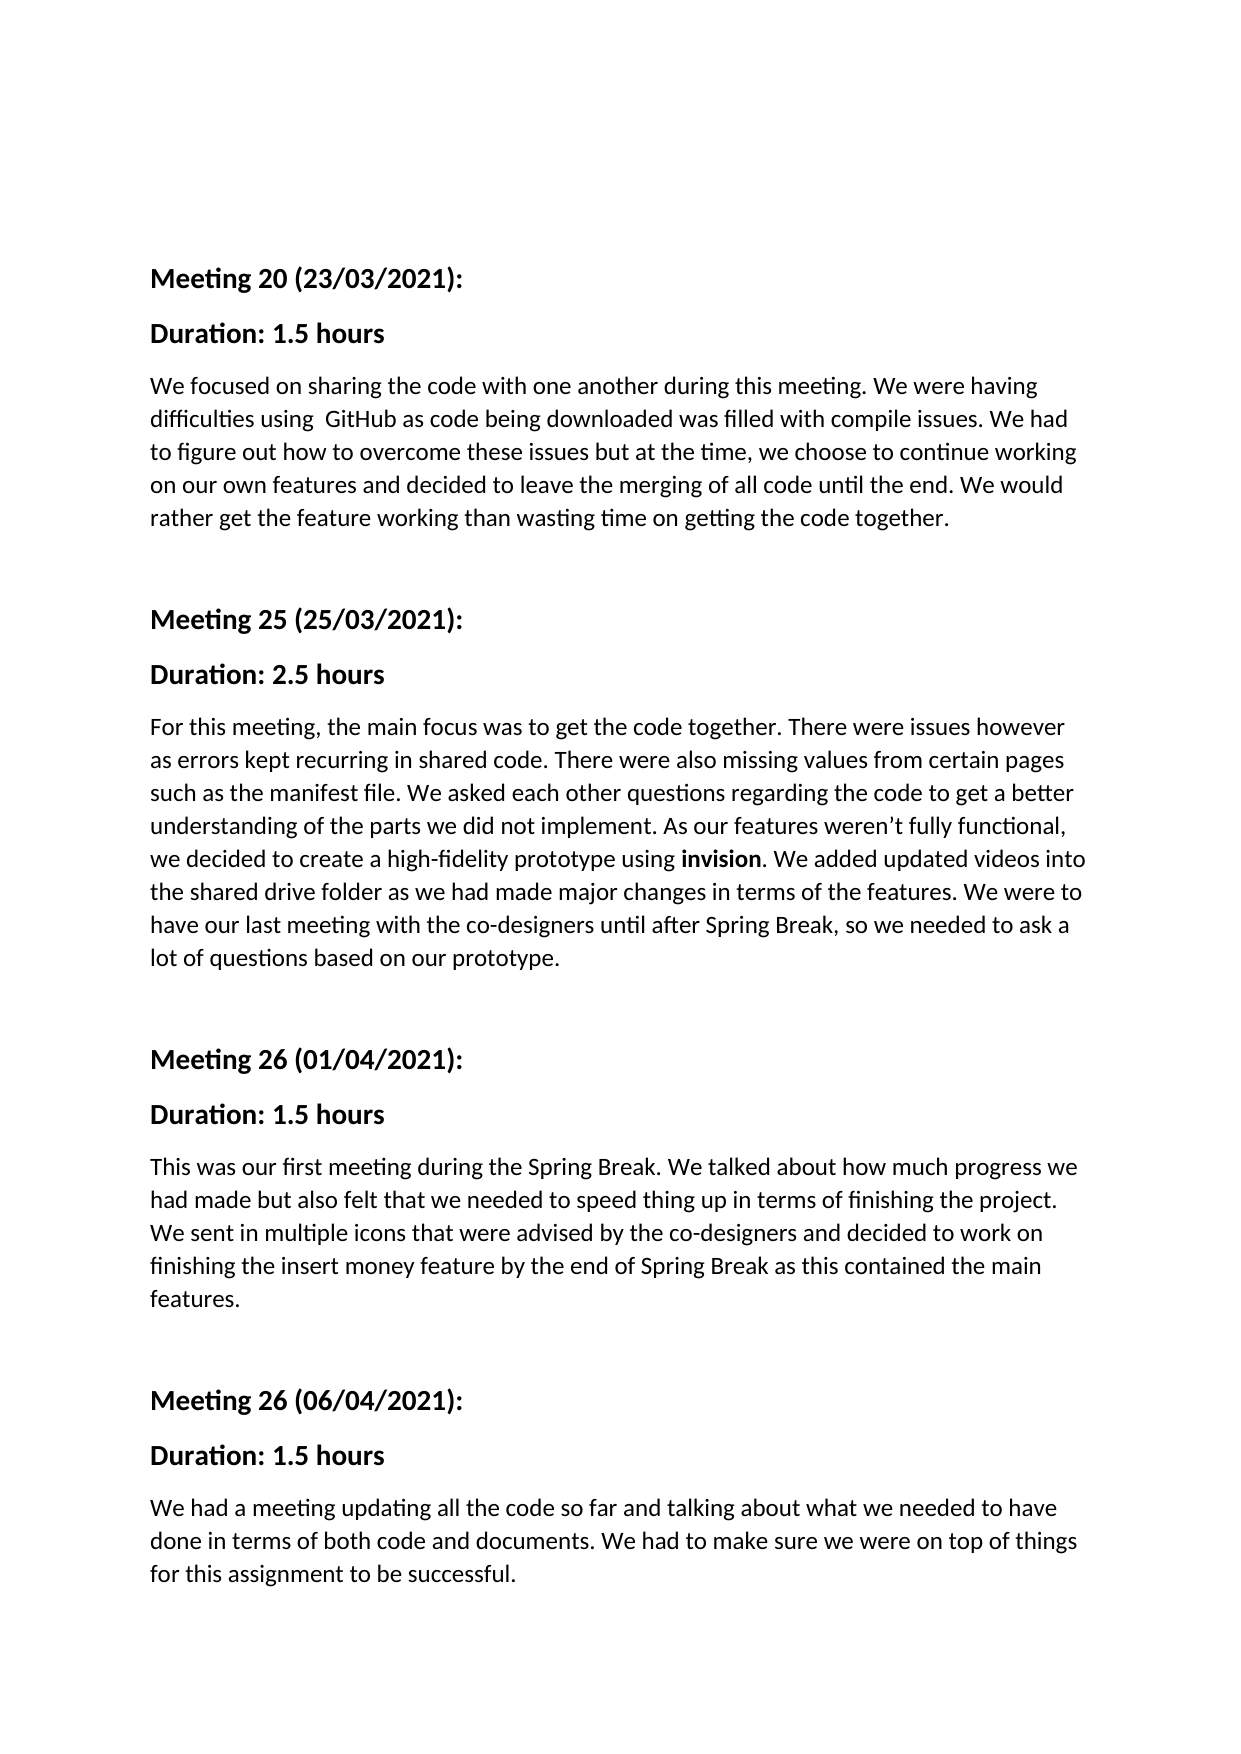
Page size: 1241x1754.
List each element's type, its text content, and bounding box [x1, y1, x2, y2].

text For this meeting, the main focus was to get the code together. There were issues however as errors kept recurring in shared code. There were also missing values from certain pages such as the manifest file. We asked each other questions regarding the code to get a better understanding of the parts we did not implement. As our features weren’t fully functional, we decided to create a high-fidelity prototype using invision. We added updated videos into the shared drive folder as we had made major changes in terms of the features. We were to have our last meeting with the co-designers until after Spring Break, so we needed to ask a lot of questions based on our prototype. [150, 711, 1090, 972]
text We focused on sharing the code with one another during this meeting. We were having difficulties using GitHub as code being downloaded was filled with compile issues. We had to figure out how to overcome these issues but at the time, we choose to continue working on our own features and decided to leave the merging of all code until the end. We would rather get the feature working than wasting time on getting the code together. [150, 370, 1090, 533]
text Meeting 20 (23/03/2021): [150, 260, 1090, 296]
text Duration: 1.5 hours [150, 1437, 1090, 1473]
text Duration: 2.5 hours [150, 656, 1090, 692]
text Duration: 1.5 hours [150, 315, 1090, 351]
text Meeting 26 (01/04/2021): [150, 1041, 1090, 1077]
text Duration: 1.5 hours [150, 1096, 1090, 1132]
text Meeting 25 (25/03/2021): [150, 601, 1090, 637]
text Meeting 26 (06/04/2021): [150, 1382, 1090, 1418]
text This was our first meeting during the Spring Break. We talked about how much progress we had made but also felt that we needed to speed thing up in terms of finishing the project. We sent in multiple icons that were advised by the co-designers and decided to work on finishing the insert money feature by the end of Spring Break as this contained the main features. [150, 1151, 1090, 1313]
text We had a meeting updating all the code so far and talking about what we needed to have done in terms of both code and documents. We had to make sure we were on top of things for this assignment to be successful. [150, 1492, 1090, 1589]
